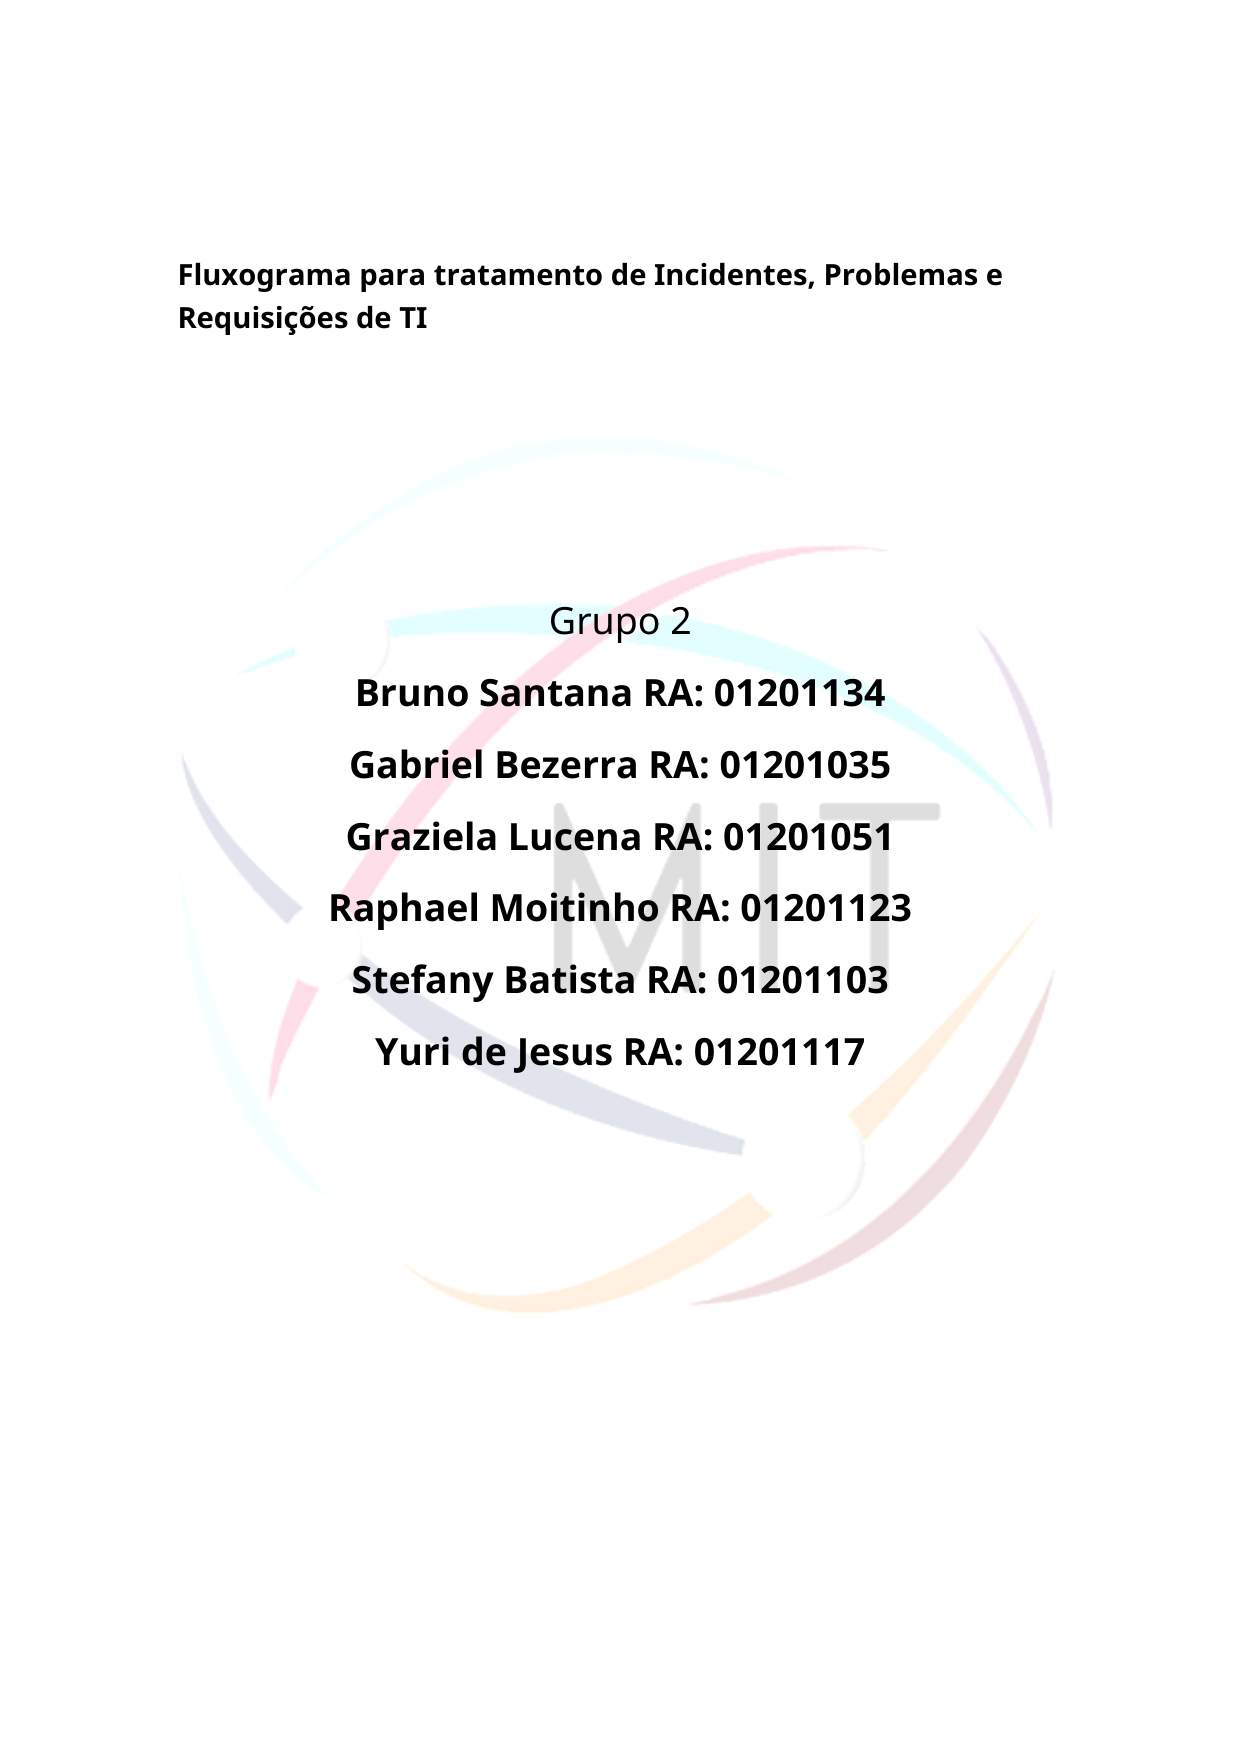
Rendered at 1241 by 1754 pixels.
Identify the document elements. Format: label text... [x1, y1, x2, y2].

text Yuri de Jesus RA: 01201117 [177, 1025, 1063, 1076]
text Raphael Moitinho RA: 01201123 [177, 882, 1063, 933]
text Bruno Santana RA: 01201134 [177, 666, 1063, 717]
text Fluxograma para tratamento de Incidentes, Problemas e Requisições de TI [177, 254, 1063, 337]
text Stefany Batista RA: 01201103 [177, 953, 1063, 1004]
text Gabriel Bezerra RA: 01201035 [177, 738, 1063, 789]
text Grupo 2 [177, 595, 1063, 646]
text Graziela Lucena RA: 01201051 [177, 810, 1063, 861]
